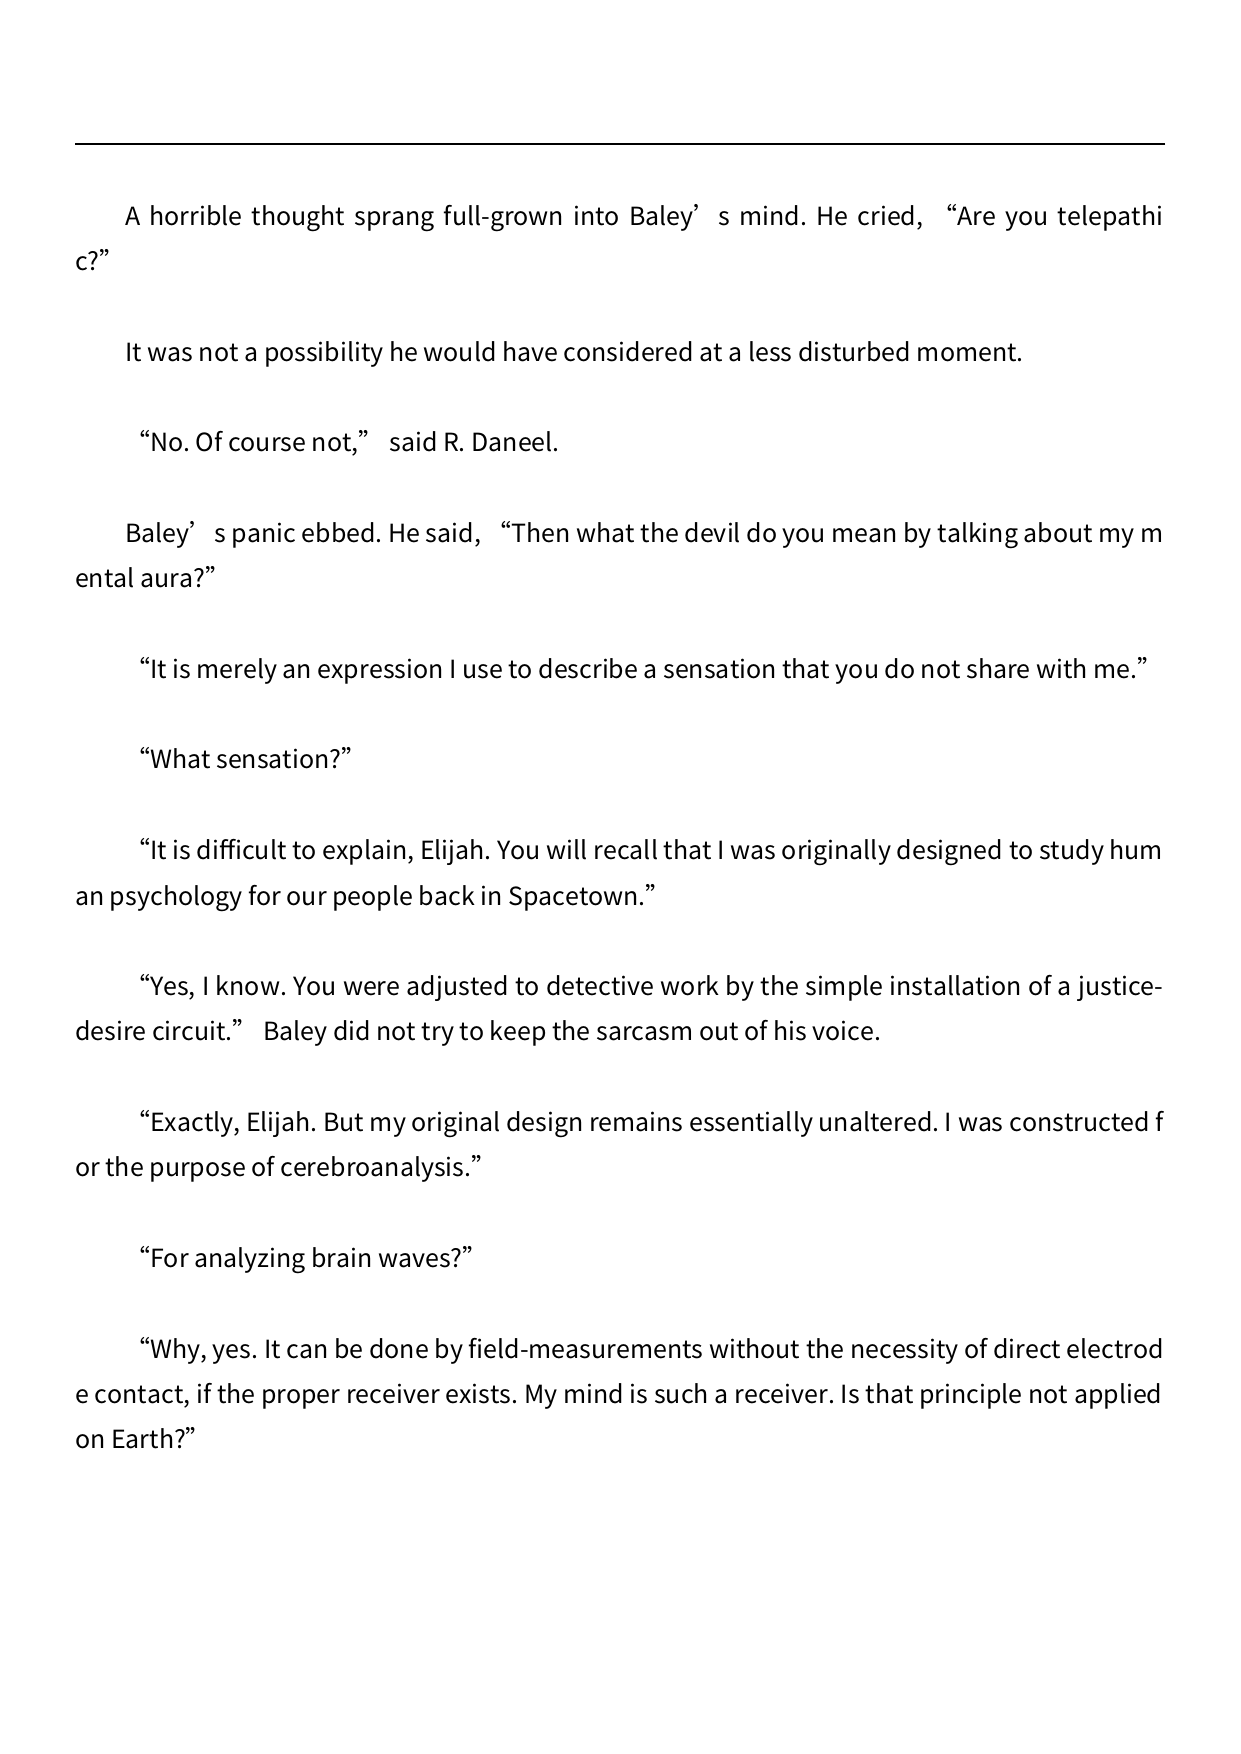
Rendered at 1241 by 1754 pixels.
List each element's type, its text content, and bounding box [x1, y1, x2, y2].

text It was not a possibility he would have considered at a less disturbed moment. [75, 328, 1165, 373]
text “No. Of course not,” said R. Daneel. [75, 418, 1165, 464]
text “Why, yes. It can be done by field-measurements without the necessity of direct electrode contact, if the proper receiver exists. My mind is such a receiver. Is that principle not applied on Earth?” [75, 1324, 1165, 1461]
text “For analyzing brain waves?” [75, 1234, 1165, 1279]
text “What sensation?” [75, 736, 1165, 781]
text “It is difficult to explain, Elijah. You will recall that I was originally designed to study human psychology for our people back in Spacetown.” [75, 826, 1165, 917]
text Baley’s panic ebbed. He said, “Then what the devil do you mean by talking about my mental aura?” [75, 509, 1165, 599]
text A horrible thought sprang full-grown into Baley’s mind. He cried, “Are you telepathic?” [75, 192, 1165, 282]
text “Exactly, Elijah. But my original design remains essentially unaltered. I was constructed for the purpose of cerebroanalysis.” [75, 1098, 1165, 1189]
text “Yes, I know. You were adjusted to detective work by the simple installation of a justice-desire circuit.” Baley did not try to keep the sarcasm out of his voice. [75, 962, 1165, 1053]
text “It is merely an expression I use to describe a sensation that you do not share with me.” [75, 645, 1165, 690]
